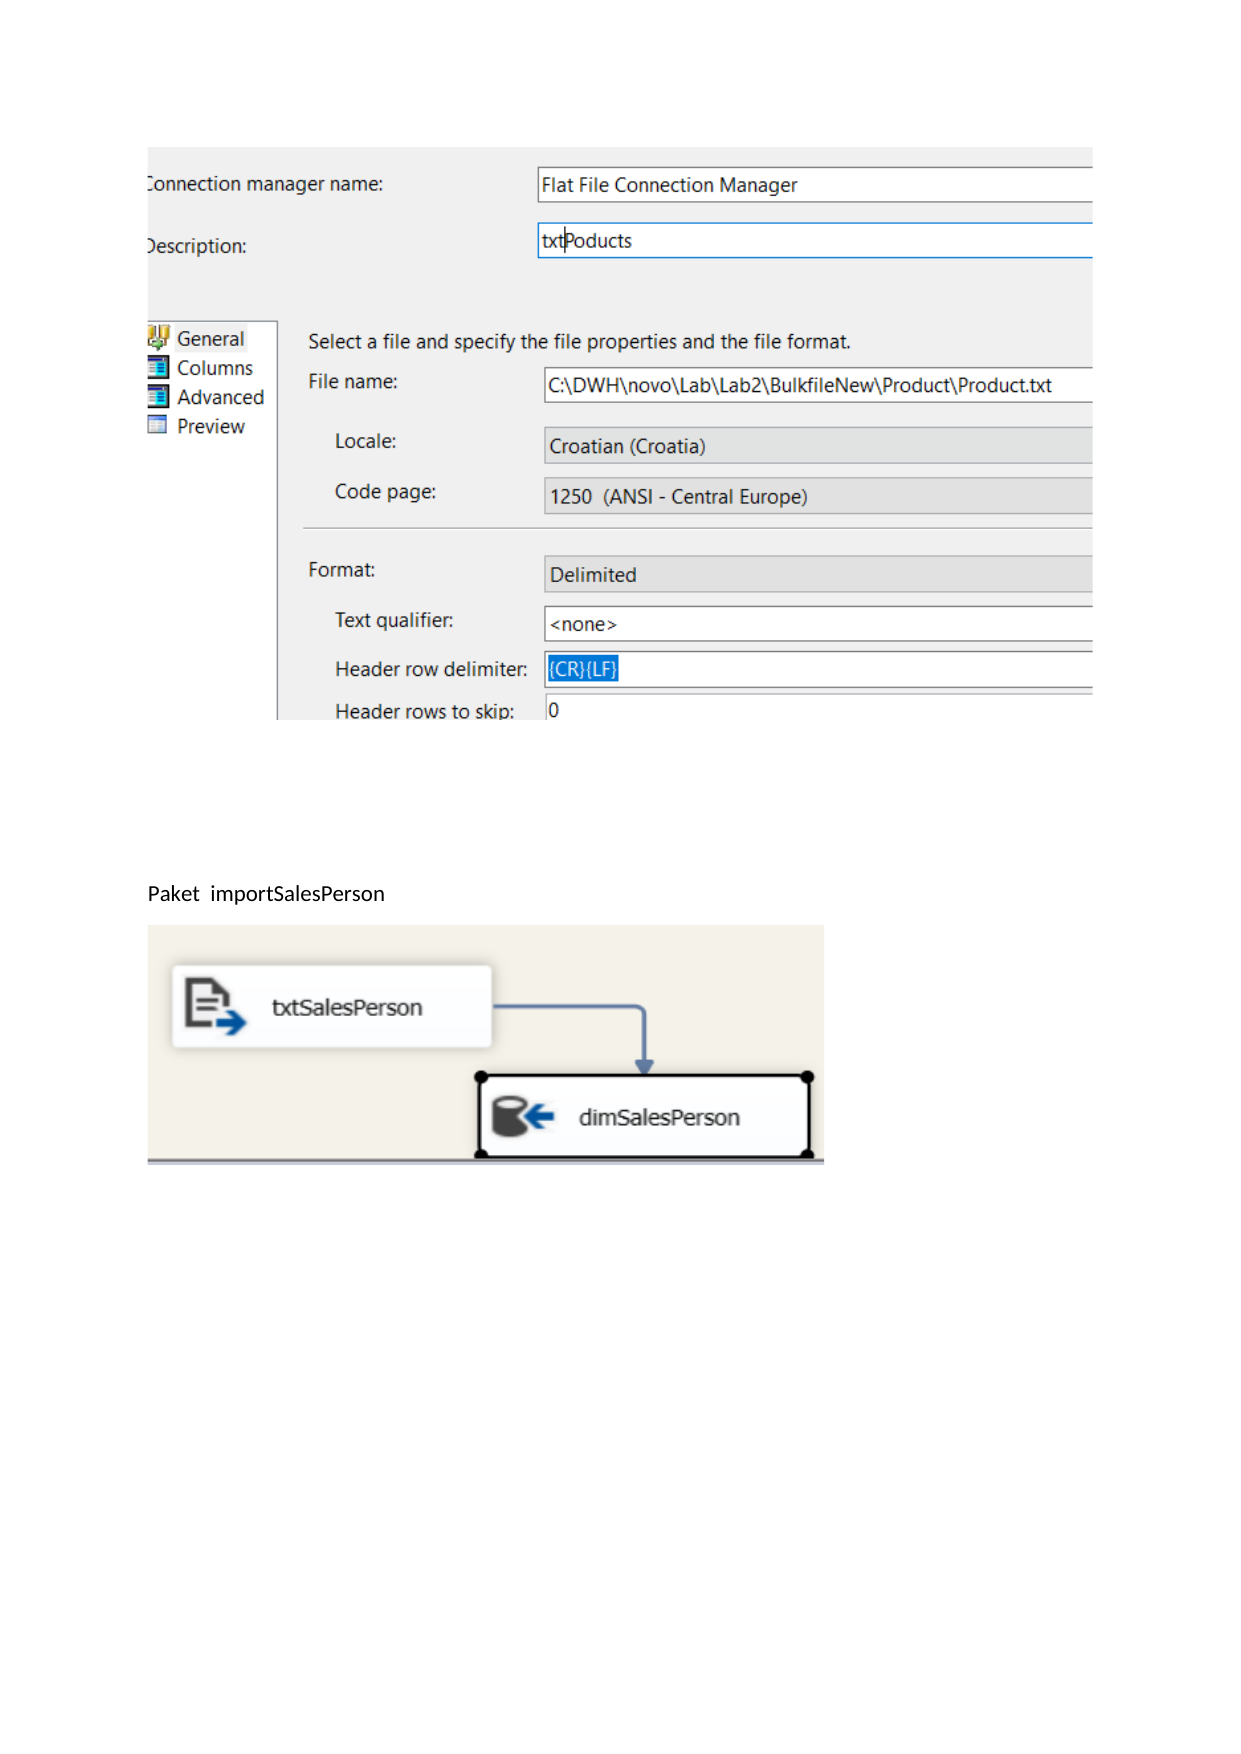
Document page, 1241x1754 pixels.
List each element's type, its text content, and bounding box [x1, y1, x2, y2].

text Paket importSalesPerson [148, 879, 1093, 907]
picture [147, 925, 825, 1165]
picture [147, 147, 1093, 720]
